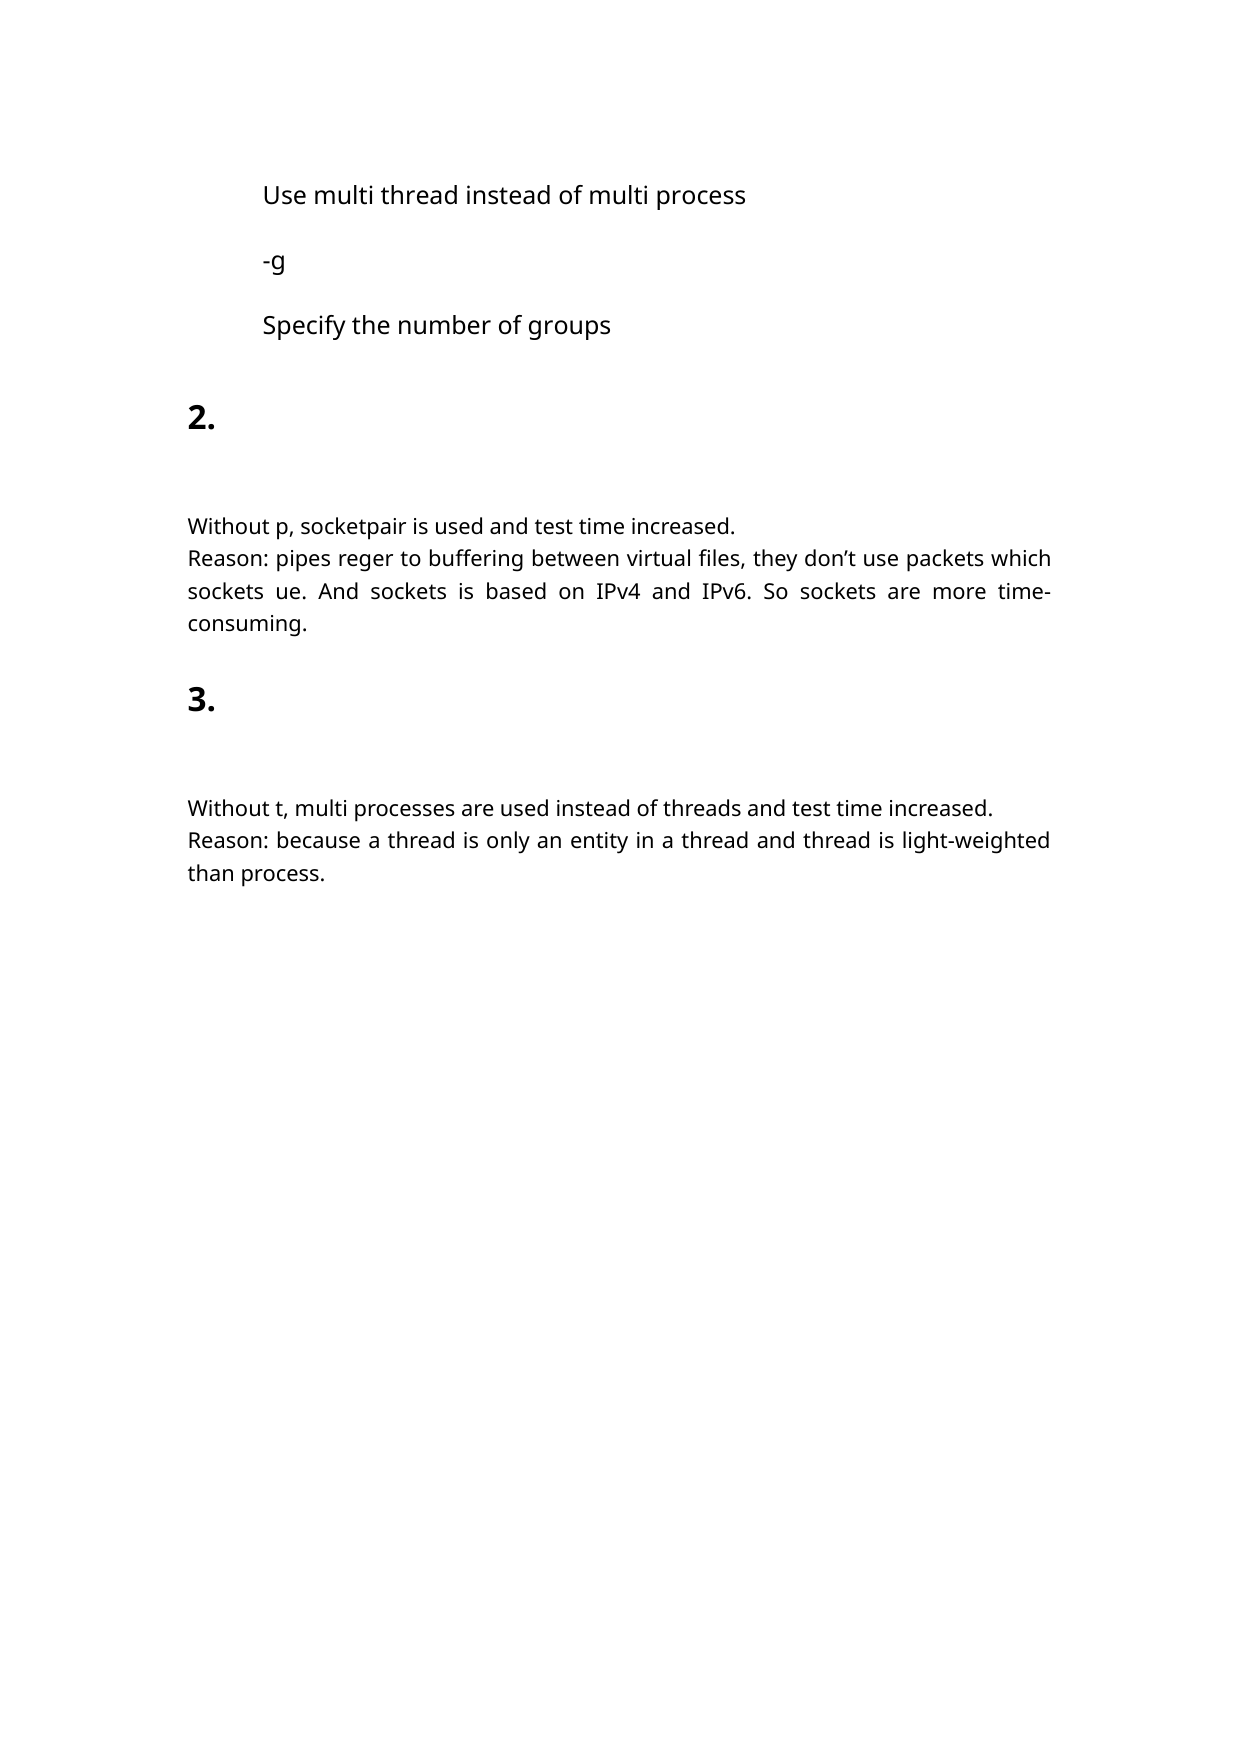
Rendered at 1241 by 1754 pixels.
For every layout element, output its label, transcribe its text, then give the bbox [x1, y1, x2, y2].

text Use multi thread instead of multi process [262, 162, 1053, 227]
text Specify the number of groups [262, 292, 1053, 357]
subtitle 3. [187, 666, 1053, 731]
text Reason: because a thread is only an entity in a thread and thread is light-weighted than process. [187, 824, 1053, 889]
text Reason: pipes reger to buffering between virtual files, they don’t use packets which sockets ue. And sockets is based on IPv4 and IPv6. So sockets are more time-consuming. [187, 542, 1053, 639]
text -g [262, 227, 1053, 292]
subtitle 2. [187, 384, 1053, 449]
text Without p, socketpair is used and test time increased. [187, 509, 1053, 542]
text Without t, multi processes are used instead of threads and test time increased. [187, 792, 1053, 824]
